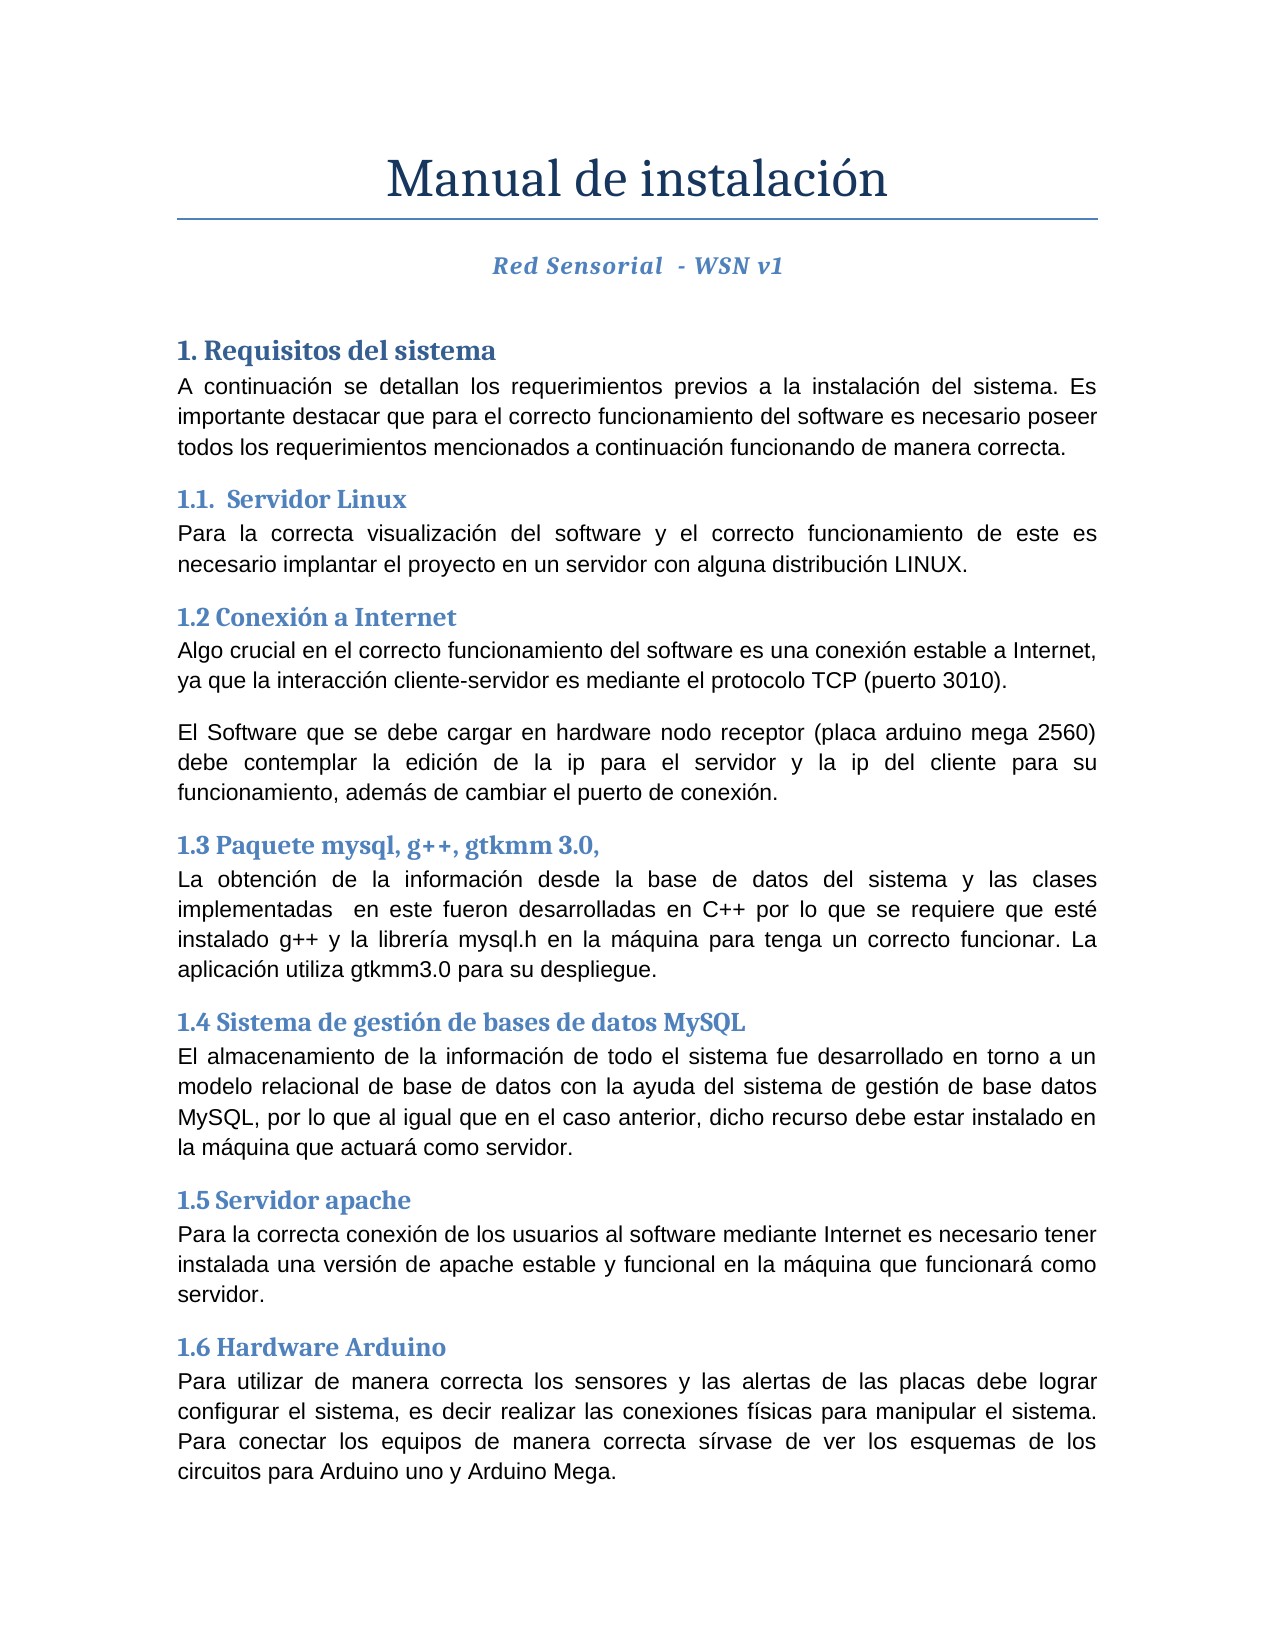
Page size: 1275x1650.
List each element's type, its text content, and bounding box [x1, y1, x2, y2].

subtitle 1.5 Servidor apache [177, 1185, 1098, 1216]
text Algo crucial en el correcto funcionamiento del software es una conexión estable a Internet, ya que la interacción cliente-servidor es mediante el protocolo TCP (puerto 3010). [177, 637, 1098, 694]
text El almacenamiento de la información de todo el sistema fue desarrollado en torno a un modelo relacional de base de datos con la ayuda del sistema de gestión de base datos MySQL, por lo que al igual que en el caso anterior, dicho recurso debe estar instalado en la máquina que actuará como servidor. [177, 1043, 1098, 1160]
text Para la correcta visualización del software y el correcto funcionamiento de este es necesario implantar el proyecto en un servidor con alguna distribución LINUX. [177, 520, 1098, 577]
subtitle Servidor Linux [177, 484, 1098, 516]
text Para utilizar de manera correcta los sensores y las alertas de las placas debe lograr configurar el sistema, es decir realizar las conexiones físicas para manipular el sistema. Para conectar los equipos de manera correcta sírvase de ver los esquemas de los circuitos para Arduino uno y Arduino Mega. [177, 1368, 1098, 1485]
subtitle 1. Requisitos del sistema [177, 334, 1098, 368]
subtitle Red Sensorial - WSN v1 [177, 252, 1098, 280]
subtitle 1.4 Sistema de gestión de bases de datos MySQL [177, 1007, 1098, 1038]
subtitle 1.6 Hardware Arduino [177, 1332, 1098, 1363]
subtitle 1.2 Conexión a Internet [177, 602, 1098, 633]
subtitle 1.3 Paquete mysql, g++, gtkmm 3.0, [177, 830, 1098, 861]
text A continuación se detallan los requerimientos previos a la instalación del sistema. Es importante destacar que para el correcto funcionamiento del software es necesario poseer todos los requerimientos mencionados a continuación funcionando de manera correcta. [177, 373, 1098, 460]
text La obtención de la información desde la base de datos del sistema y las clases implementadas en este fueron desarrolladas en C++ por lo que se requiere que esté instalado g++ y la librería mysql.h en la máquina para tenga un correcto funcionar. La aplicación utiliza gtkmm3.0 para su despliegue. [177, 866, 1098, 983]
text El Software que se debe cargar en hardware nodo receptor (placa arduino mega 2560) debe contemplar la edición de la ip para el servidor y la ip del cliente para su funcionamiento, además de cambiar el puerto de conexión. [177, 718, 1098, 805]
text Para la correcta conexión de los usuarios al software mediante Internet es necesario tener instalada una versión de apache estable y funcional en la máquina que funcionará como servidor. [177, 1221, 1098, 1307]
title Manual de instalación [177, 148, 1098, 218]
